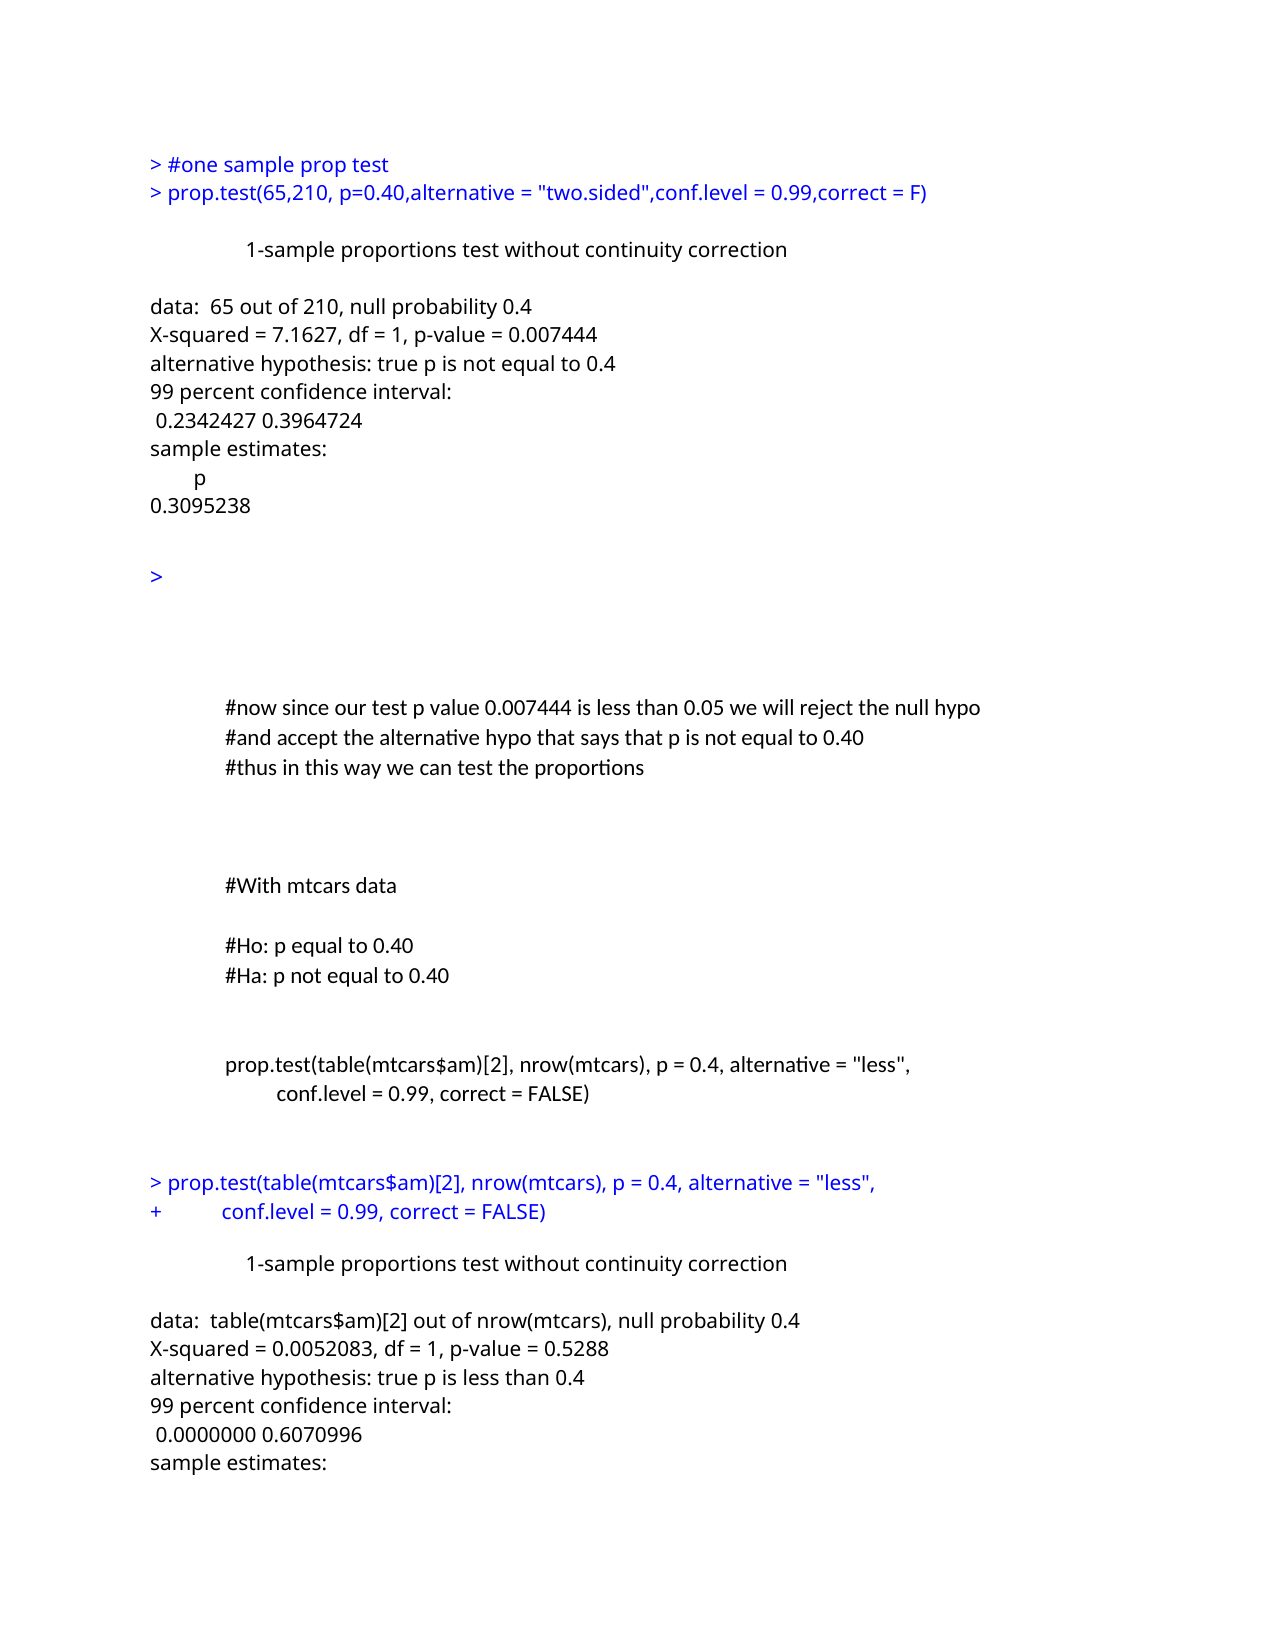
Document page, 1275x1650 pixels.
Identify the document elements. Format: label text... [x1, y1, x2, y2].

text #With mtcars data [225, 872, 1125, 900]
text > prop.test(table(mtcars$am)[2], nrow(mtcars), p = 0.4, alternative = "less", [150, 1168, 1125, 1197]
text 1-sample proportions test without continuity correction [150, 1249, 1125, 1277]
text 99 percent confidence interval: [150, 1391, 1125, 1420]
text #thus in this way we can test the proportions [225, 753, 1125, 781]
text 0.0000000 0.6070996 [150, 1420, 1125, 1448]
text #Ho: p equal to 0.40 [225, 931, 1125, 959]
text #Ha: p not equal to 0.40 [225, 961, 1125, 989]
text conf.level = 0.99, correct = FALSE) [225, 1079, 1125, 1107]
table_cell [141, 561, 1275, 604]
text + conf.level = 0.99, correct = FALSE) [150, 1197, 1125, 1225]
text alternative hypothesis: true p is less than 0.4 [150, 1363, 1125, 1391]
text prop.test(table(mtcars$am)[2], nrow(mtcars), p = 0.4, alternative = "less", [225, 1050, 1125, 1078]
text sample estimates: [150, 1448, 1125, 1477]
text #and accept the alternative hypo that says that p is not equal to 0.40 [225, 723, 1125, 751]
text data: table(mtcars$am)[2] out of nrow(mtcars), null probability 0.4 [150, 1306, 1125, 1334]
text #now since our test p value 0.007444 is less than 0.05 we will reject the null hypo [225, 693, 1125, 722]
table_header > #one sample prop test > prop.test(65,210, p=0.40,alternative = "two.sided",conf.level = 0.99,correct = F) 1-sample proportions test without continuity correction data: 65 out of 210, null probability 0.4 X-squared = 7.1627, df = 1, p-value = 0.007444 alternative hypothesis: true p is not equal to 0.4 99 percent confidence interval: 0.2342427 0.3964724 sample estimates: p 0.3095238 [141, 150, 1275, 561]
text X-squared = 0.0052083, df = 1, p-value = 0.5288 [150, 1334, 1125, 1363]
